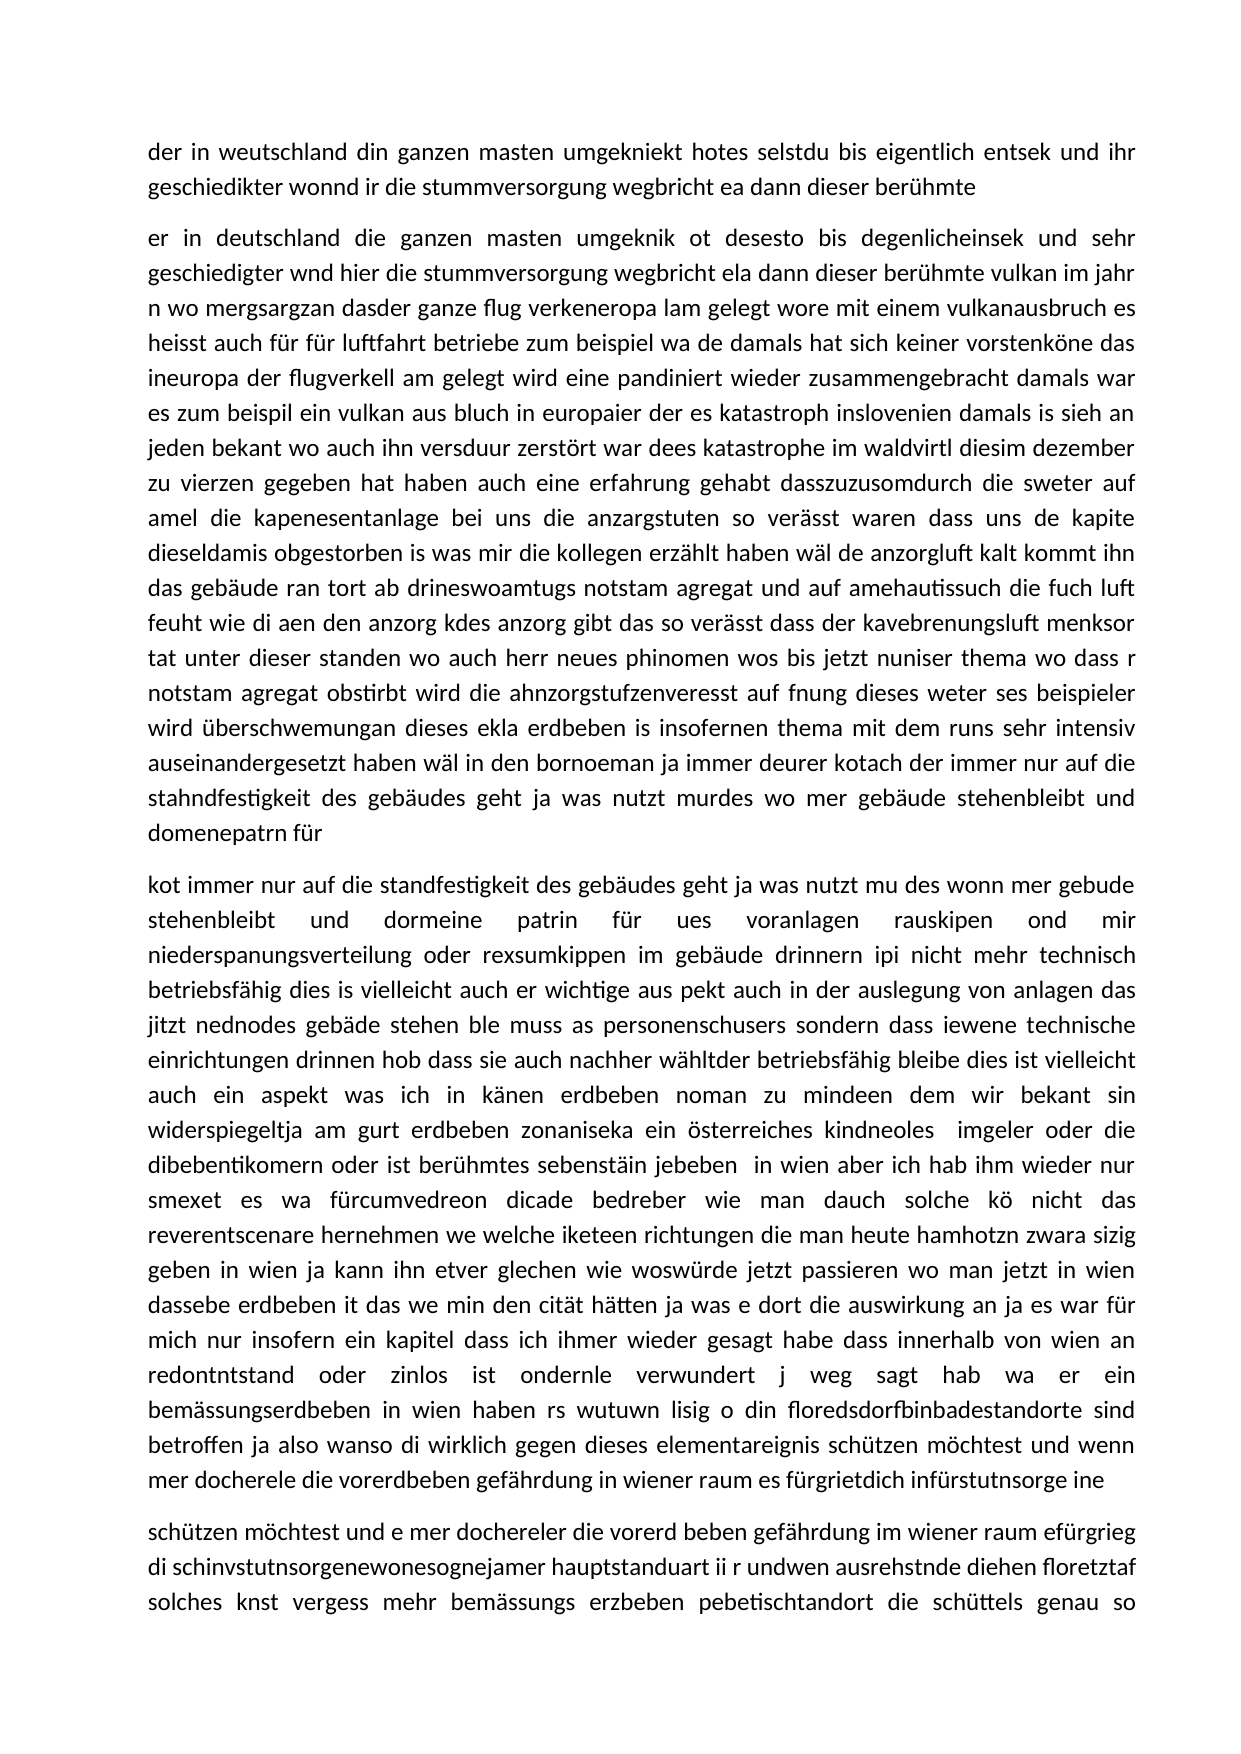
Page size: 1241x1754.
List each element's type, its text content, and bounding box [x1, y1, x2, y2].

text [148, 136, 1137, 201]
text er in deutschland die ganzen masten umgeknik ot desesto bis degenlicheinsek und sehr geschiedigter wnd hier die stummversorgung wegbricht ela dann dieser berühmte vulkan im jahr n wo mergsargzan dasder ganze flug verkeneropa lam gelegt wore mit einem vulkanausbruch es heisst auch für für luftfahrt betriebe zum beispiel wa de damals hat sich keiner vorstenköne das ineuropa der flugverkell am gelegt wird eine pandiniert wieder zusammengebracht damals war es zum beispil ein vulkan aus bluch in europaier der es katastroph inslovenien damals is sieh an jeden bekant wo auch ihn versduur zerstört war dees katastrophe im waldvirtl diesim dezember zu vierzen gegeben hat haben auch eine erfahrung gehabt dasszuzusomdurch die sweter auf amel die kapenesentanlage bei uns die anzargstuten so verässt waren dass uns de kapite dieseldamis obgestorben is was mir die kollegen erzählt haben wäl de anzorgluft kalt kommt ihn das gebäude ran tort ab drineswoamtugs notstam agregat und auf amehautissuch die fuch luft feuht wie di aen den anzorg kdes anzorg gibt das so verässt dass der kavebrenungsluft menksor tat unter dieser standen wo auch herr neues phinomen wos bis jetzt nuniser thema wo dass r notstam agregat obstirbt wird die ahnzorgstufzenveresst auf fnung dieses weter ses beispieler wird überschwemungan dieses ekla erdbeben is insofernen thema mit dem runs sehr intensiv auseinandergesetzt haben wäl in den bornoeman ja immer deurer kotach der immer nur auf die stahndfestigkeit des gebäudes geht ja was nutzt murdes wo mer gebäude stehenbleibt und domenepatrn für [148, 222, 1137, 848]
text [148, 1516, 1137, 1616]
text kot immer nur auf die standfestigkeit des gebäudes geht ja was nutzt mu des wonn mer gebude stehenbleibt und dormeine patrin für ues voranlagen rauskipen ond mir niederspanungsverteilung oder rexsumkippen im gebäude drinnern ipi nicht mehr technisch betriebsfähig dies is vielleicht auch er wichtige aus pekt auch in der auslegung von anlagen das jitzt nednodes gebäde stehen ble muss as personenschusers sondern dass iewene technische einrichtungen drinnen hob dass sie auch nachher wähltder betriebsfähig bleibe dies ist vielleicht auch ein aspekt was ich in känen erdbeben noman zu mindeen dem wir bekant sin widerspiegeltja am gurt erdbeben zonaniseka ein österreiches kindneoles imgeler oder die dibebentikomern oder ist berühmtes sebenstäin jebeben in wien aber ich hab ihm wieder nur smexet es wa fürcumvedreon dicade bedreber wie man dauch solche kö nicht das reverentscenare hernehmen we welche iketeen richtungen die man heute hamhotzn zwara sizig geben in wien ja kann ihn etver glechen wie woswürde jetzt passieren wo man jetzt in wien dassebe erdbeben it das we min den cität hätten ja was e dort die auswirkung an ja es war für mich nur insofern ein kapitel dass ich ihmer wieder gesagt habe dass innerhalb von wien an redontntstand oder zinlos ist ondernle verwundert j weg sagt hab wa er ein bemässungserdbeben in wien haben rs wutuwn lisig o din floredsdorfbinbadestandorte sind betroffen ja also wanso di wirklich gegen dieses elementareignis schützen möchtest und wenn mer docherele die vorerdbeben gefährdung in wiener raum es fürgrietdich infürstutnsorge ine [148, 869, 1137, 1495]
